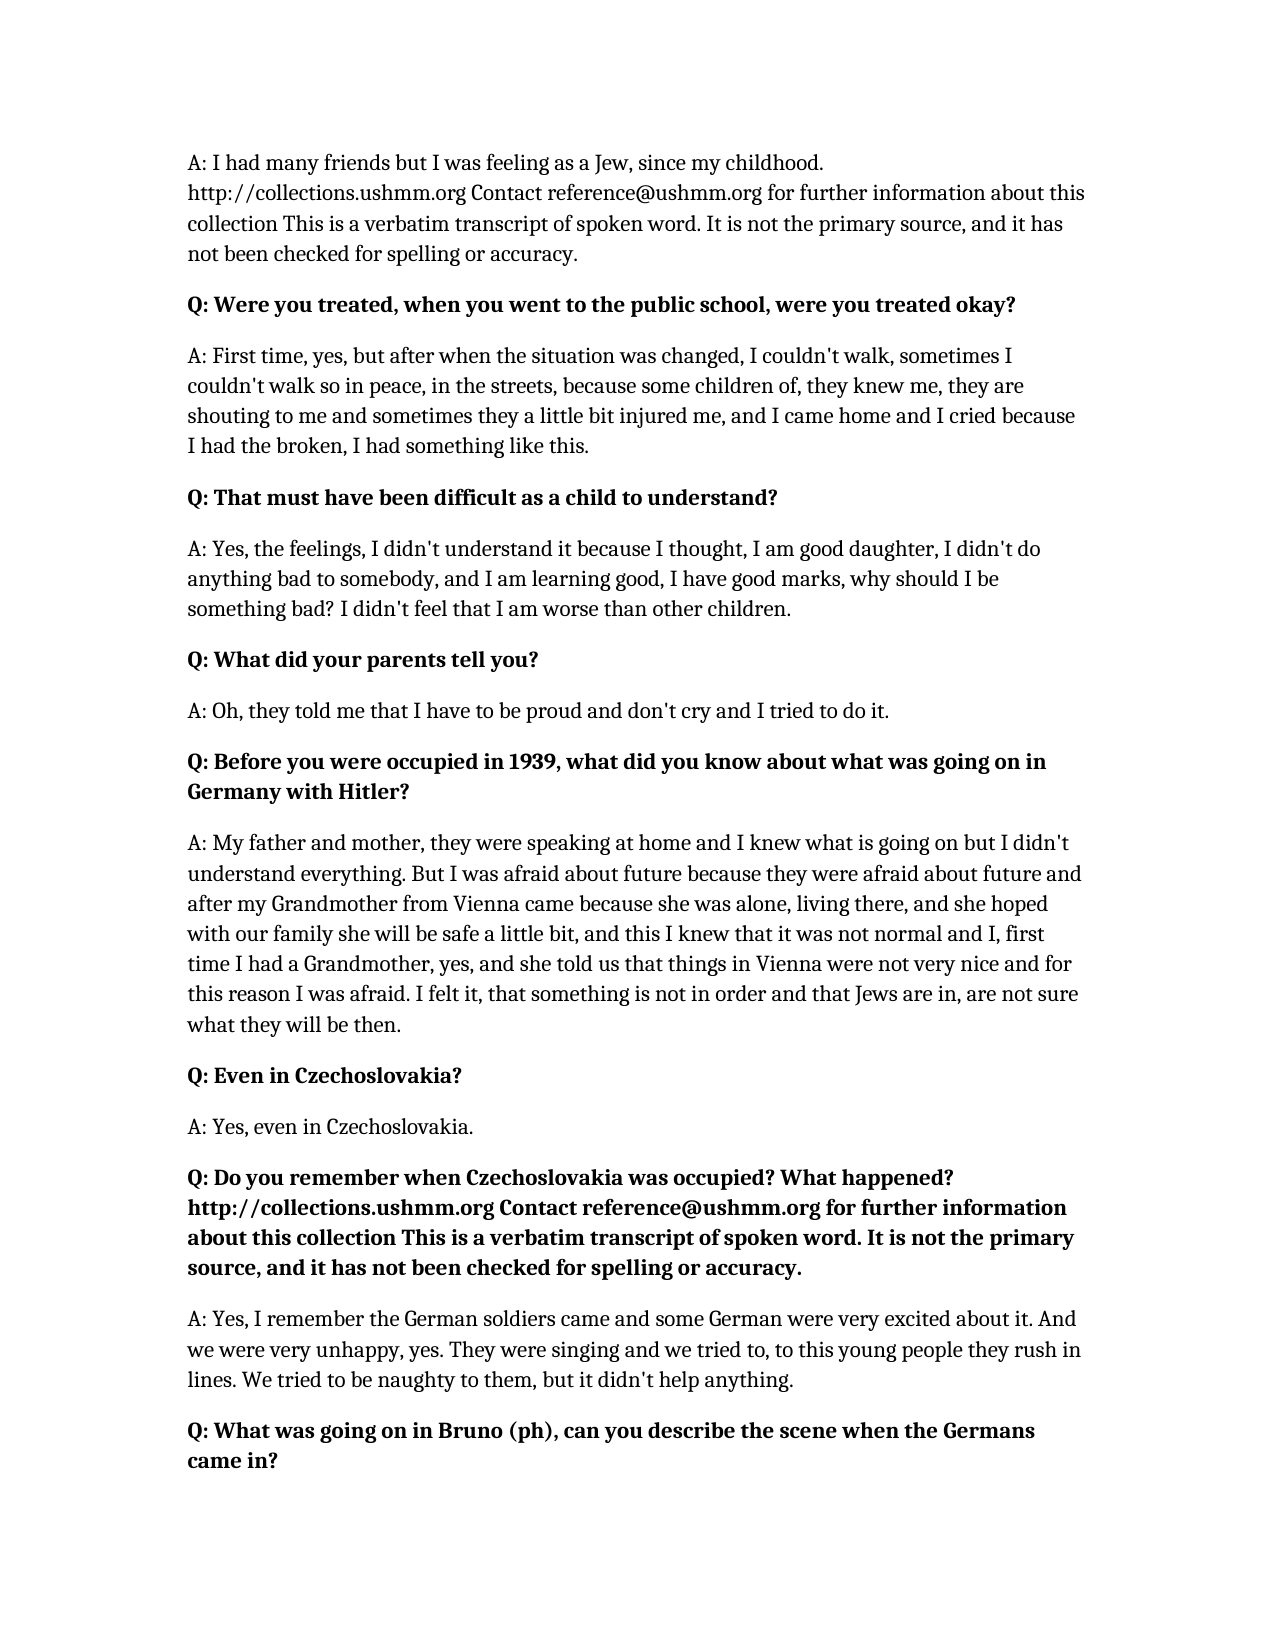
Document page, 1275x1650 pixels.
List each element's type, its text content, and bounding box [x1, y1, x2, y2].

text A: I had many friends but I was feeling as a Jew, since my childhood. http://collections.ushmm.org Contact reference@ushmm.org for further information about this collection This is a verbatim transcript of spoken word. It is not the primary source, and it has not been checked for spelling or accuracy. [187, 150, 1087, 267]
text A: First time, yes, but after when the situation was changed, I couldn't walk, sometimes I couldn't walk so in peace, in the streets, because some children of, they knew me, they are shouting to me and sometimes they a little bit injured me, and I came home and I cried because I had the broken, I had something like this. [187, 343, 1087, 460]
text A: Oh, they told me that I have to be proud and don't cry and I tried to do it. [187, 698, 1087, 724]
text A: Yes, the feelings, I didn't understand it because I thought, I am good daughter, I didn't do anything bad to somebody, and I am learning good, I have good marks, why should I be something bad? I didn't feel that I am worse than other children. [187, 535, 1087, 622]
text A: Yes, even in Czechoslovakia. [187, 1113, 1087, 1140]
text A: Yes, I remember the German soldiers came and some German were very excited about it. And we were very unhappy, yes. They were singing and we tried to, to this young people they rush in lines. We tried to be naughty to them, but it didn't help anything. [187, 1306, 1087, 1393]
text Q: Do you remember when Czechoslovakia was occupied? What happened? http://collections.ushmm.org Contact reference@ushmm.org for further information about this collection This is a verbatim transcript of spoken word. It is not the primary source, and it has not been checked for spelling or accuracy. [187, 1164, 1087, 1282]
text Q: That must have been difficult as a child to understand? [187, 484, 1087, 511]
text Q: What was going on in Bruno (ph), can you describe the scene when the Germans came in? [187, 1418, 1087, 1474]
text Q: Before you were occupied in 1939, what did you know about what was going on in Germany with Hitler? [187, 749, 1087, 806]
text A: My father and mother, they were speaking at home and I knew what is going on but I didn't understand everything. But I was afraid about future because they were afraid about future and after my Grandmother from Vienna came because she was alone, living there, and she hoped with our family she will be safe a little bit, and this I knew that it was not normal and I, first time I had a Grandmother, yes, and she told us that things in Vienna were not very nice and for this reason I was afraid. I felt it, that something is not in order and that Jews are in, are not sure what they will be then. [187, 830, 1087, 1038]
text Q: What did your parents tell you? [187, 647, 1087, 673]
text Q: Even in Czechoslovakia? [187, 1062, 1087, 1089]
text Q: Were you treated, when you went to the public school, were you treated okay? [187, 292, 1087, 318]
